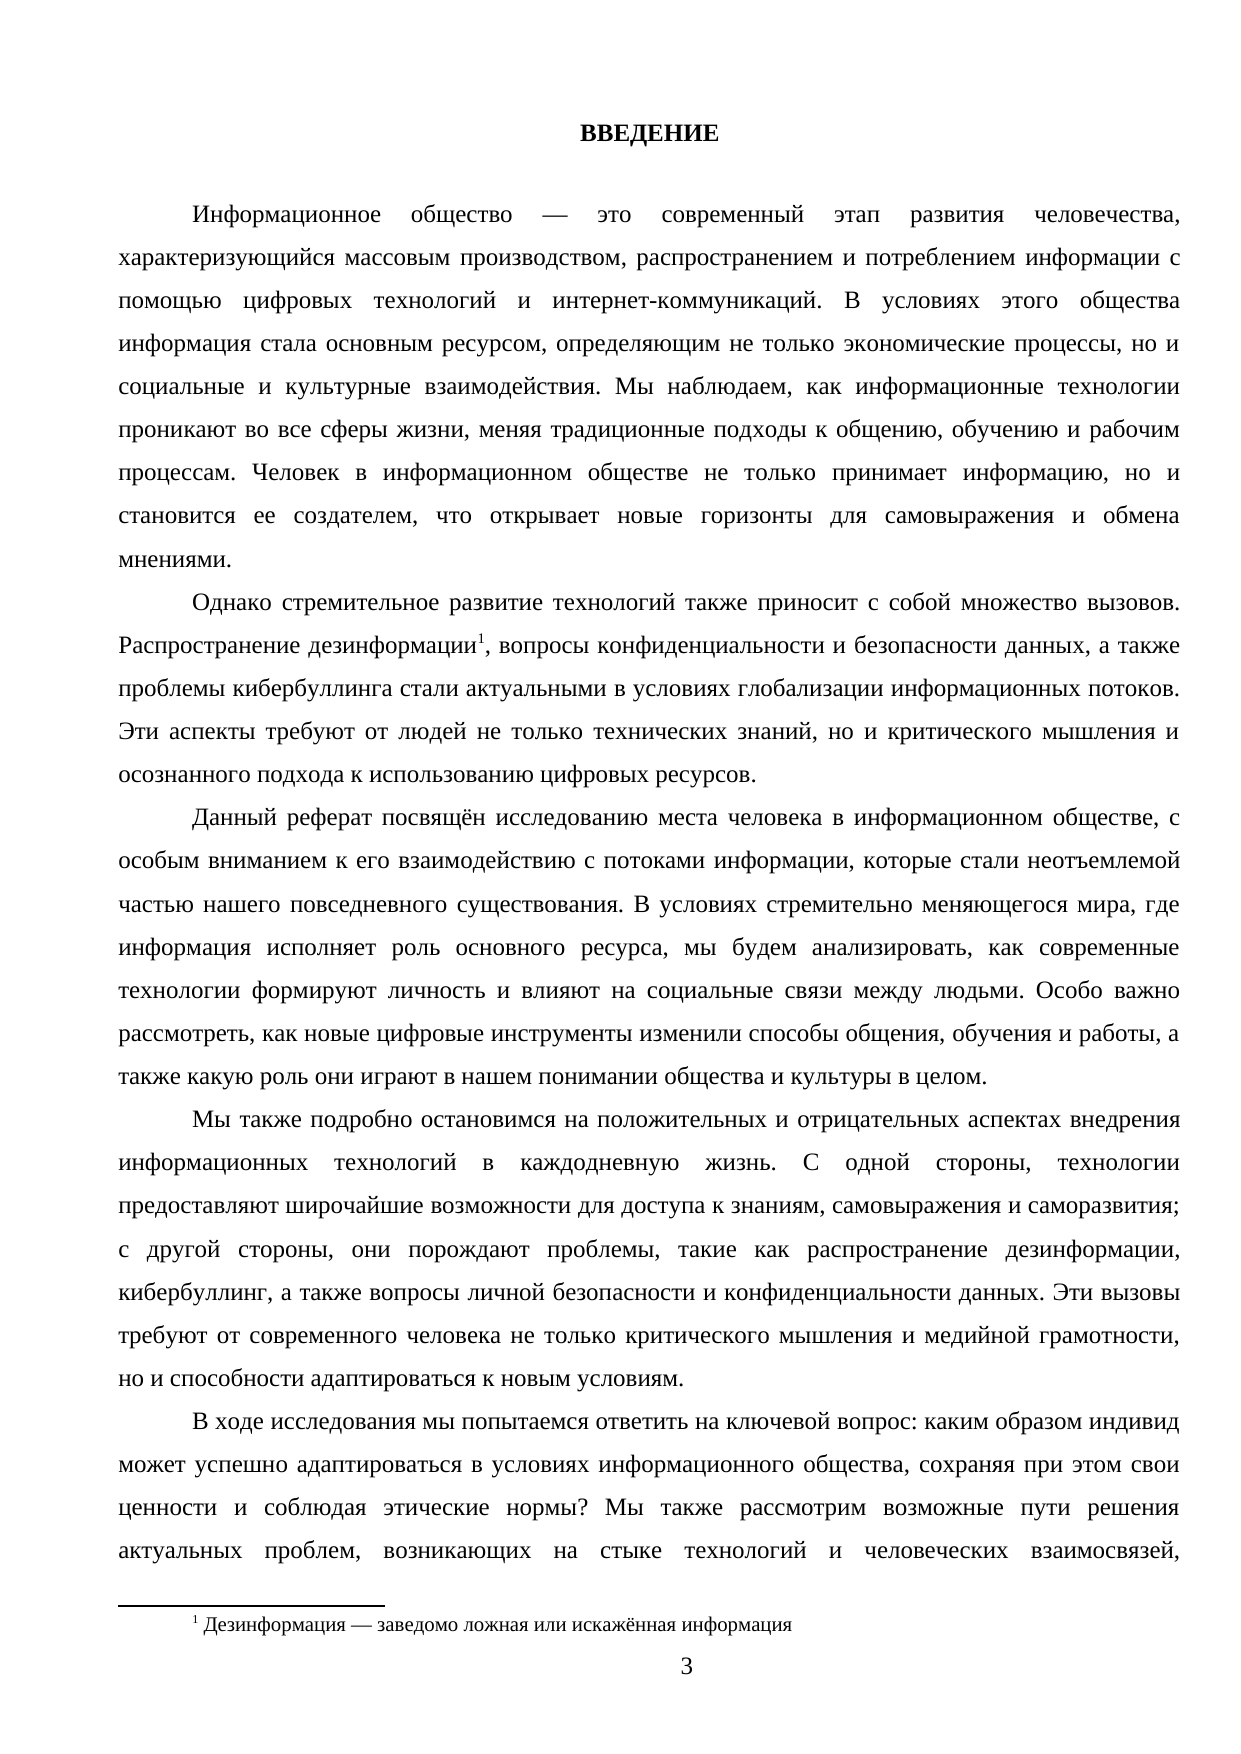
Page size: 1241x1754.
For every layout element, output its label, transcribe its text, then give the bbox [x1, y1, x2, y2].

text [118, 1406, 1181, 1564]
text ВВЕДЕНИЕ [118, 118, 1181, 147]
text Мы также подробно остановимся на положительных и отрицательных аспектах внедрения информационных технологий в каждодневную жизнь. С одной стороны, технологии предоставляют широчайшие возможности для доступа к знаниям, самовыражения и саморазвития; с другой стороны, они порождают проблемы, такие как распространение дезинформации, кибербуллинг, а также вопросы личной безопасности и конфиденциальности данных. Эти вызовы требуют от современного человека не только критического мышления и медийной грамотности, но и способности адаптироваться к новым условиям. [118, 1104, 1181, 1392]
text Однако стремительное развитие технологий также приносит с собой множество вызовов. Распространение дезинформации, вопросы конфиденциальности и безопасности данных, а также проблемы кибербуллинга стали актуальными в условиях глобализации информационных потоков. Эти аспекты требуют от людей не только технических знаний, но и критического мышления и осознанного подхода к использованию цифровых ресурсов. [118, 587, 1181, 788]
text Данный реферат посвящён исследованию места человека в информационном обществе, с особым вниманием к его взаимодействию с потоками информации, которые стали неотъемлемой частью нашего повседневного существования. В условиях стремительно меняющегося мира, где информация исполняет роль основного ресурса, мы будем анализировать, как современные технологии формируют личность и влияют на социальные связи между людьми. Особо важно рассмотреть, как новые цифровые инструменты изменили способы общения, обучения и работы, а также какую роль они играют в нашем понимании общества и культуры в целом. [118, 802, 1181, 1090]
text Информационное общество — это современный этап развития человечества, характеризующийся массовым производством, распространением и потреблением информации с помощью цифровых технологий и интернет-коммуникаций. В условиях этого общества информация стала основным ресурсом, определяющим не только экономические процессы, но и социальные и культурные взаимодействия. Мы наблюдаем, как информационные технологии проникают во все сферы жизни, меняя традиционные подходы к общению, обучению и рабочим процессам. Человек в информационном обществе не только принимает информацию, но и становится ее создателем, что открывает новые горизонты для самовыражения и обмена мнениями. [118, 199, 1181, 572]
